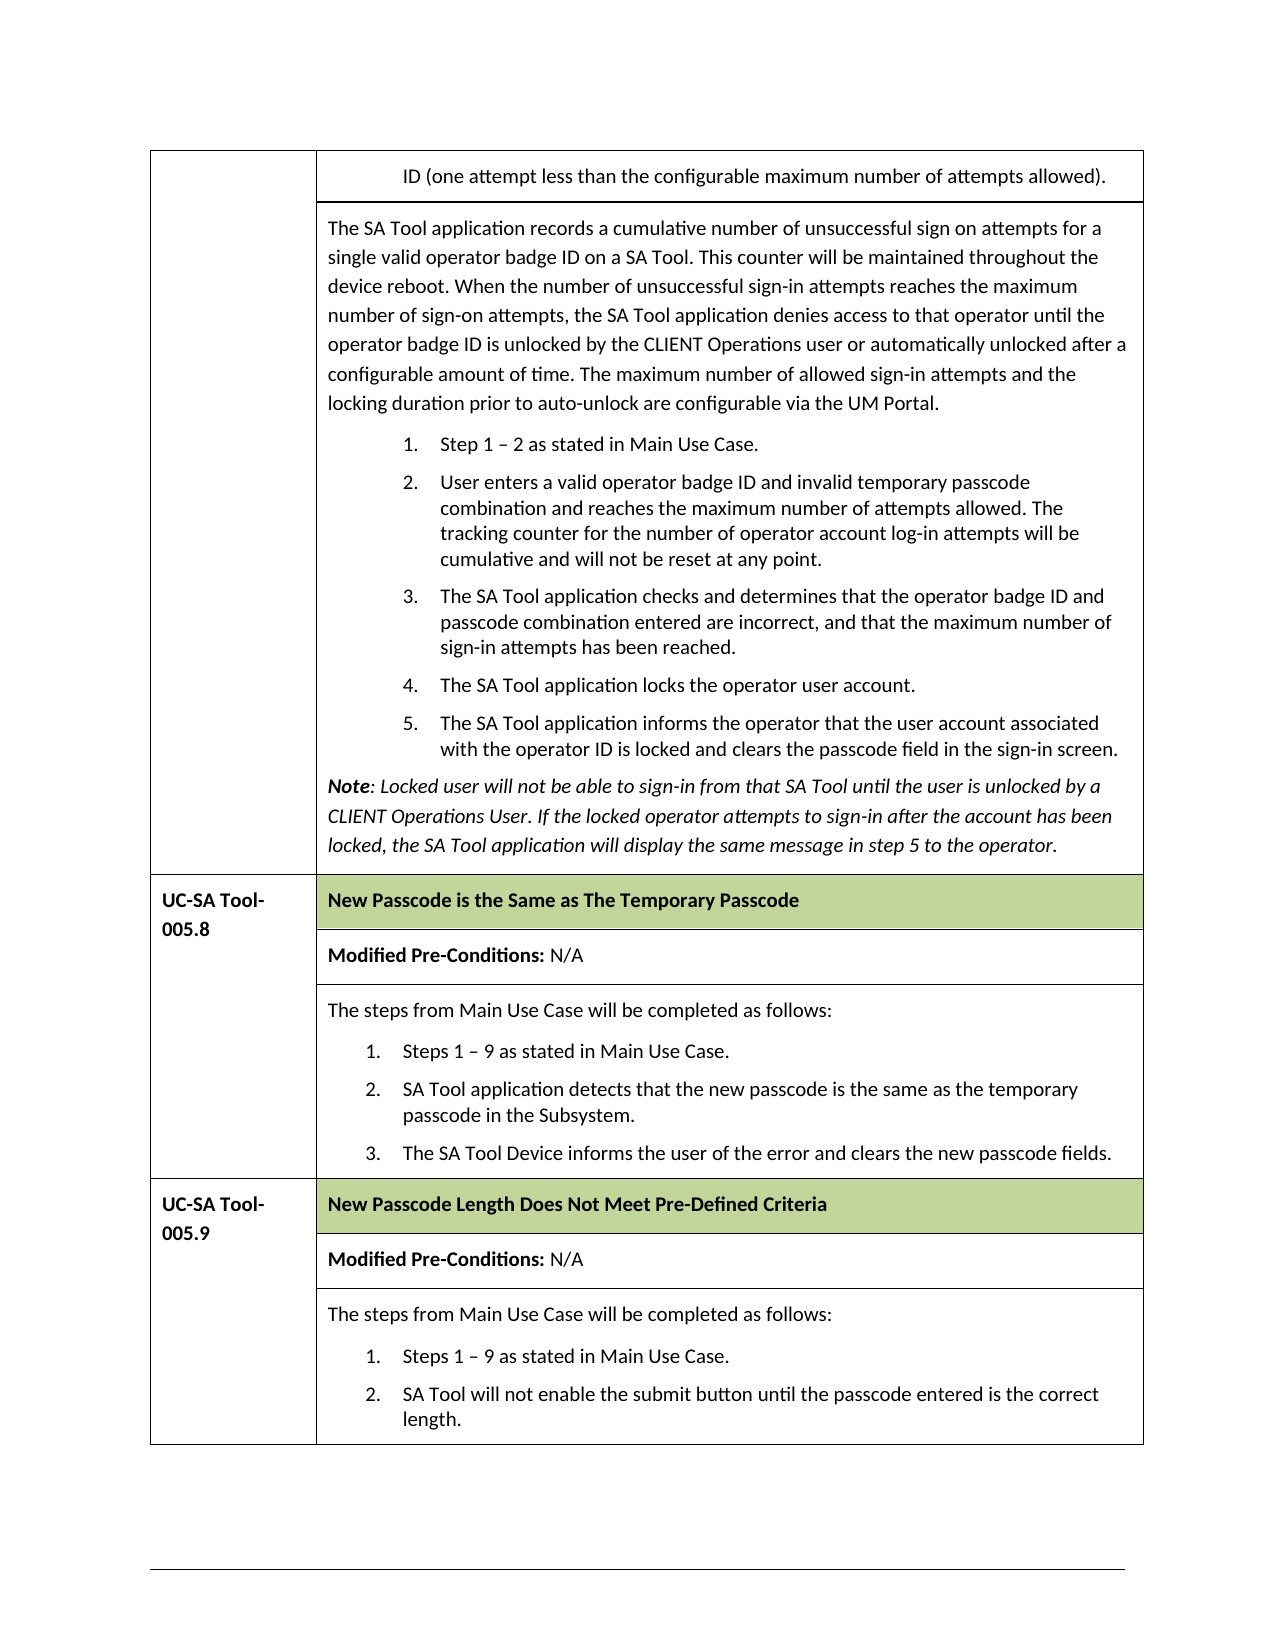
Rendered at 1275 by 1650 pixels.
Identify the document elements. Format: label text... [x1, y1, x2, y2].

table_cell UC-SA Tool-005.9 [151, 1179, 316, 1444]
table_cell Modified Pre-Conditions: N/A [317, 930, 1143, 983]
table_cell The steps from Main Use Case will be completed as follows: Steps 1 – 9 as stated in Main Use Case. SA Tool application detects that the new passcode is the same as the temporary passcode in the Subsystem. The SA Tool Device informs the user of the error and clears the new passcode fields. [317, 985, 1143, 1178]
table_cell New Passcode is the Same as The Temporary Passcode [317, 875, 1143, 928]
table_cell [317, 151, 1143, 201]
table_cell The steps from Main Use Case will be completed as follows: Steps 1 – 9 as stated in Main Use Case. SA Tool will not enable the submit button until the passcode entered is the correct length. [317, 1289, 1143, 1444]
table_cell The SA Tool application records a cumulative number of unsuccessful sign on attempts for a single valid operator badge ID on a SA Tool. This counter will be maintained throughout the device reboot. When the number of unsuccessful sign-in attempts reaches the maximum number of sign-on attempts, the SA Tool application denies access to that operator until the operator badge ID is unlocked by the CLIENT Operations user or automatically unlocked after a configurable amount of time. The maximum number of allowed sign-in attempts and the locking duration prior to auto-unlock are configurable via the UM Portal. Step 1 – 2 as stated in Main Use Case. User enters a valid operator badge ID and invalid temporary passcode combination and reaches the maximum number of attempts allowed. The tracking counter for the number of operator account log-in attempts will be cumulative and will not be reset at any point. The SA Tool application checks and determines that the operator badge ID and passcode combination entered are incorrect, and that the maximum number of sign-in attempts has been reached. The SA Tool application locks the operator user account. The SA Tool application informs the operator that the user account associated with the operator ID is locked and clears the passcode field in the sign-in screen. Note: Locked user will not be able to sign-in from that SA Tool until the user is unlocked by a CLIENT Operations User. If the locked operator attempts to sign-in after the account has been locked, the SA Tool application will display the same message in step 5 to the operator. [317, 203, 1143, 873]
table_cell UC-SA Tool-005.8 [151, 875, 316, 1178]
table_cell New Passcode Length Does Not Meet Pre-Defined Criteria [317, 1179, 1143, 1233]
table_cell Modified Pre-Conditions: N/A [317, 1234, 1143, 1288]
